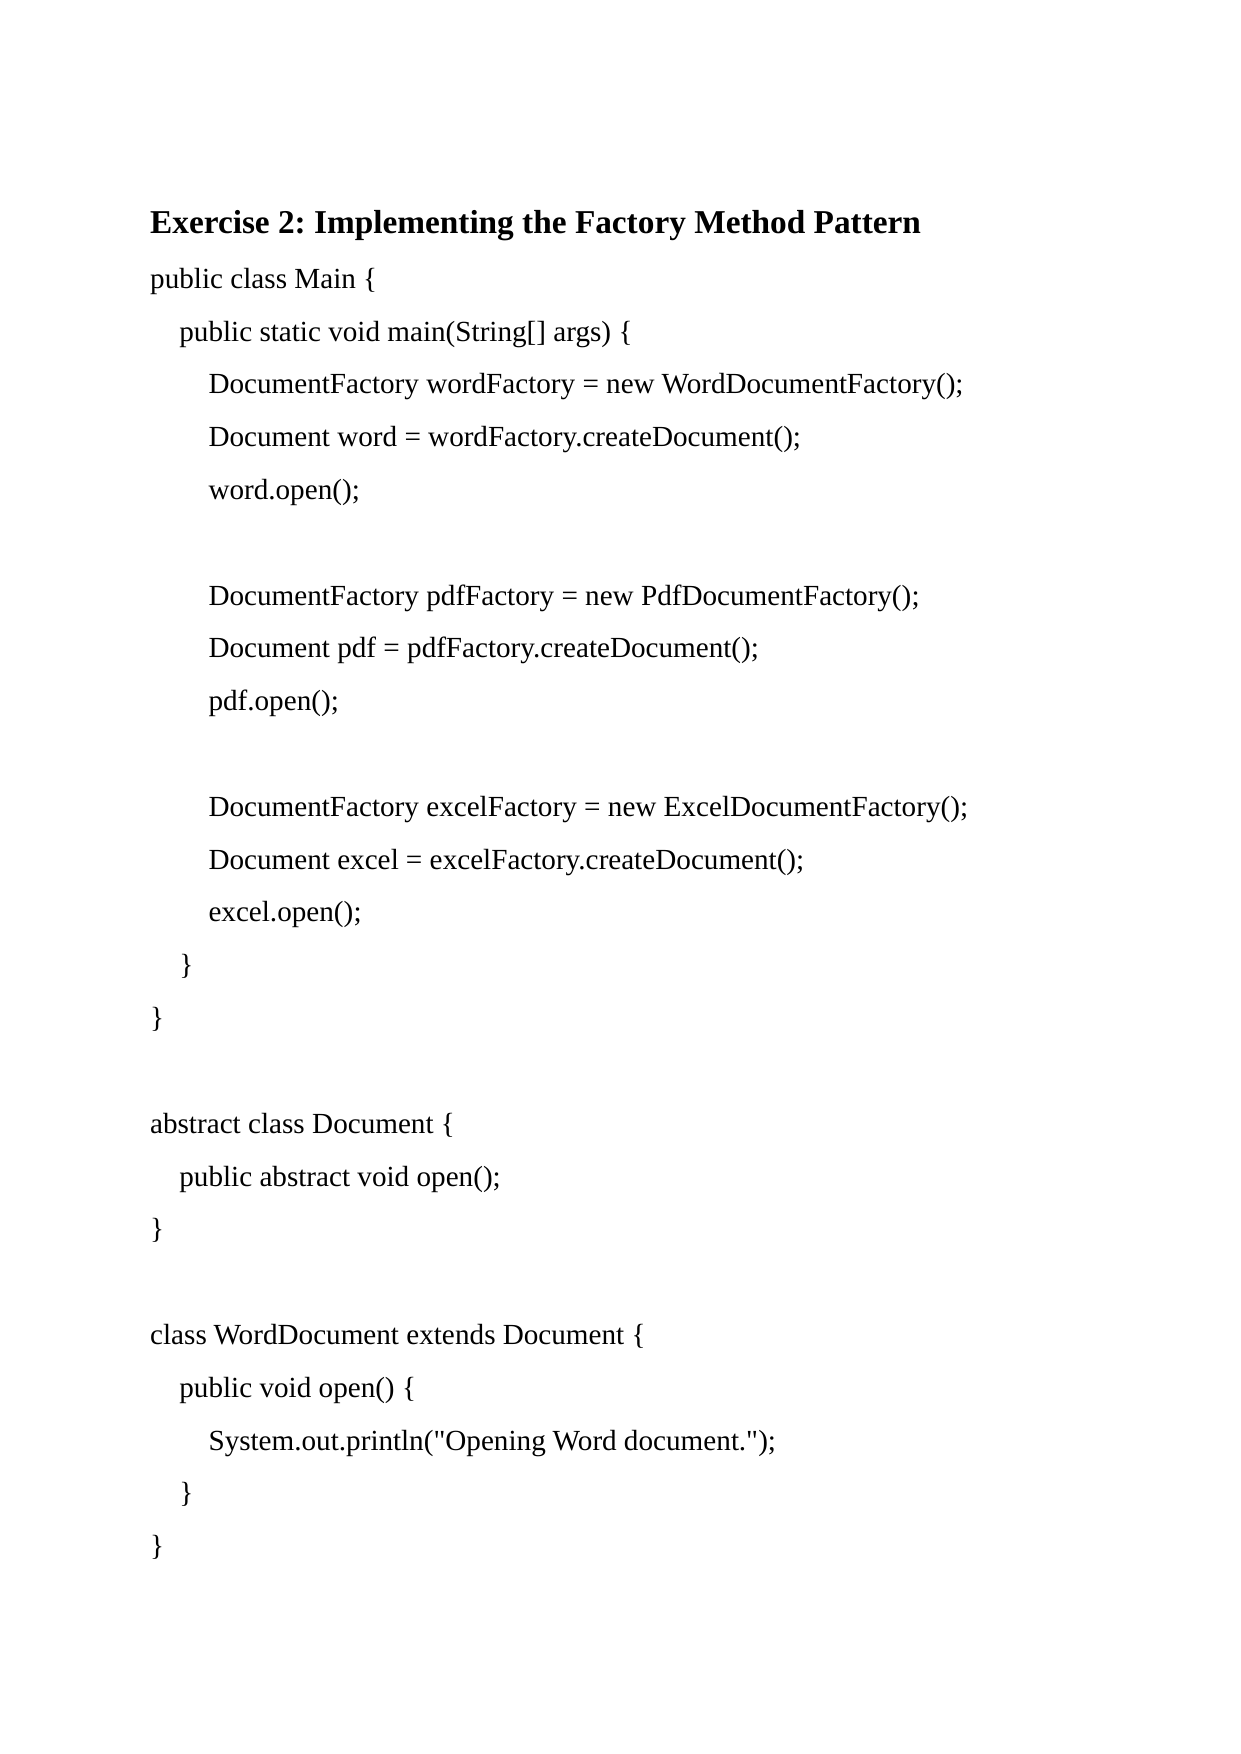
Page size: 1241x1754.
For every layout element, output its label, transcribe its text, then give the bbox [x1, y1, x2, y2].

text DocumentFactory excelFactory = new ExcelDocumentFactory(); [150, 789, 1090, 822]
text Document excel = excelFactory.createDocument(); [150, 842, 1090, 875]
text class WordDocument extends Document { [150, 1317, 1090, 1351]
text public class Main { [150, 261, 1090, 294]
text pdf.open(); [150, 683, 1090, 717]
text DocumentFactory wordFactory = new WordDocumentFactory(); [150, 366, 1090, 400]
text } [150, 1528, 1090, 1562]
text Exercise 2: Implementing the Factory Method Pattern [150, 203, 1090, 241]
text Document pdf = pdfFactory.createDocument(); [150, 631, 1090, 664]
text DocumentFactory pdfFactory = new PdfDocumentFactory(); [150, 578, 1090, 611]
text public abstract void open(); [150, 1159, 1090, 1192]
text public static void main(String[] args) { [150, 314, 1090, 347]
text public void open() { [150, 1370, 1090, 1403]
text Document word = wordFactory.createDocument(); [150, 419, 1090, 453]
text } [150, 1476, 1090, 1509]
text } [150, 1211, 1090, 1245]
text } [150, 947, 1090, 981]
text excel.open(); [150, 894, 1090, 928]
text } [150, 1000, 1090, 1034]
text abstract class Document { [150, 1106, 1090, 1139]
text word.open(); [150, 472, 1090, 506]
text System.out.println("Opening Word document."); [150, 1423, 1090, 1456]
